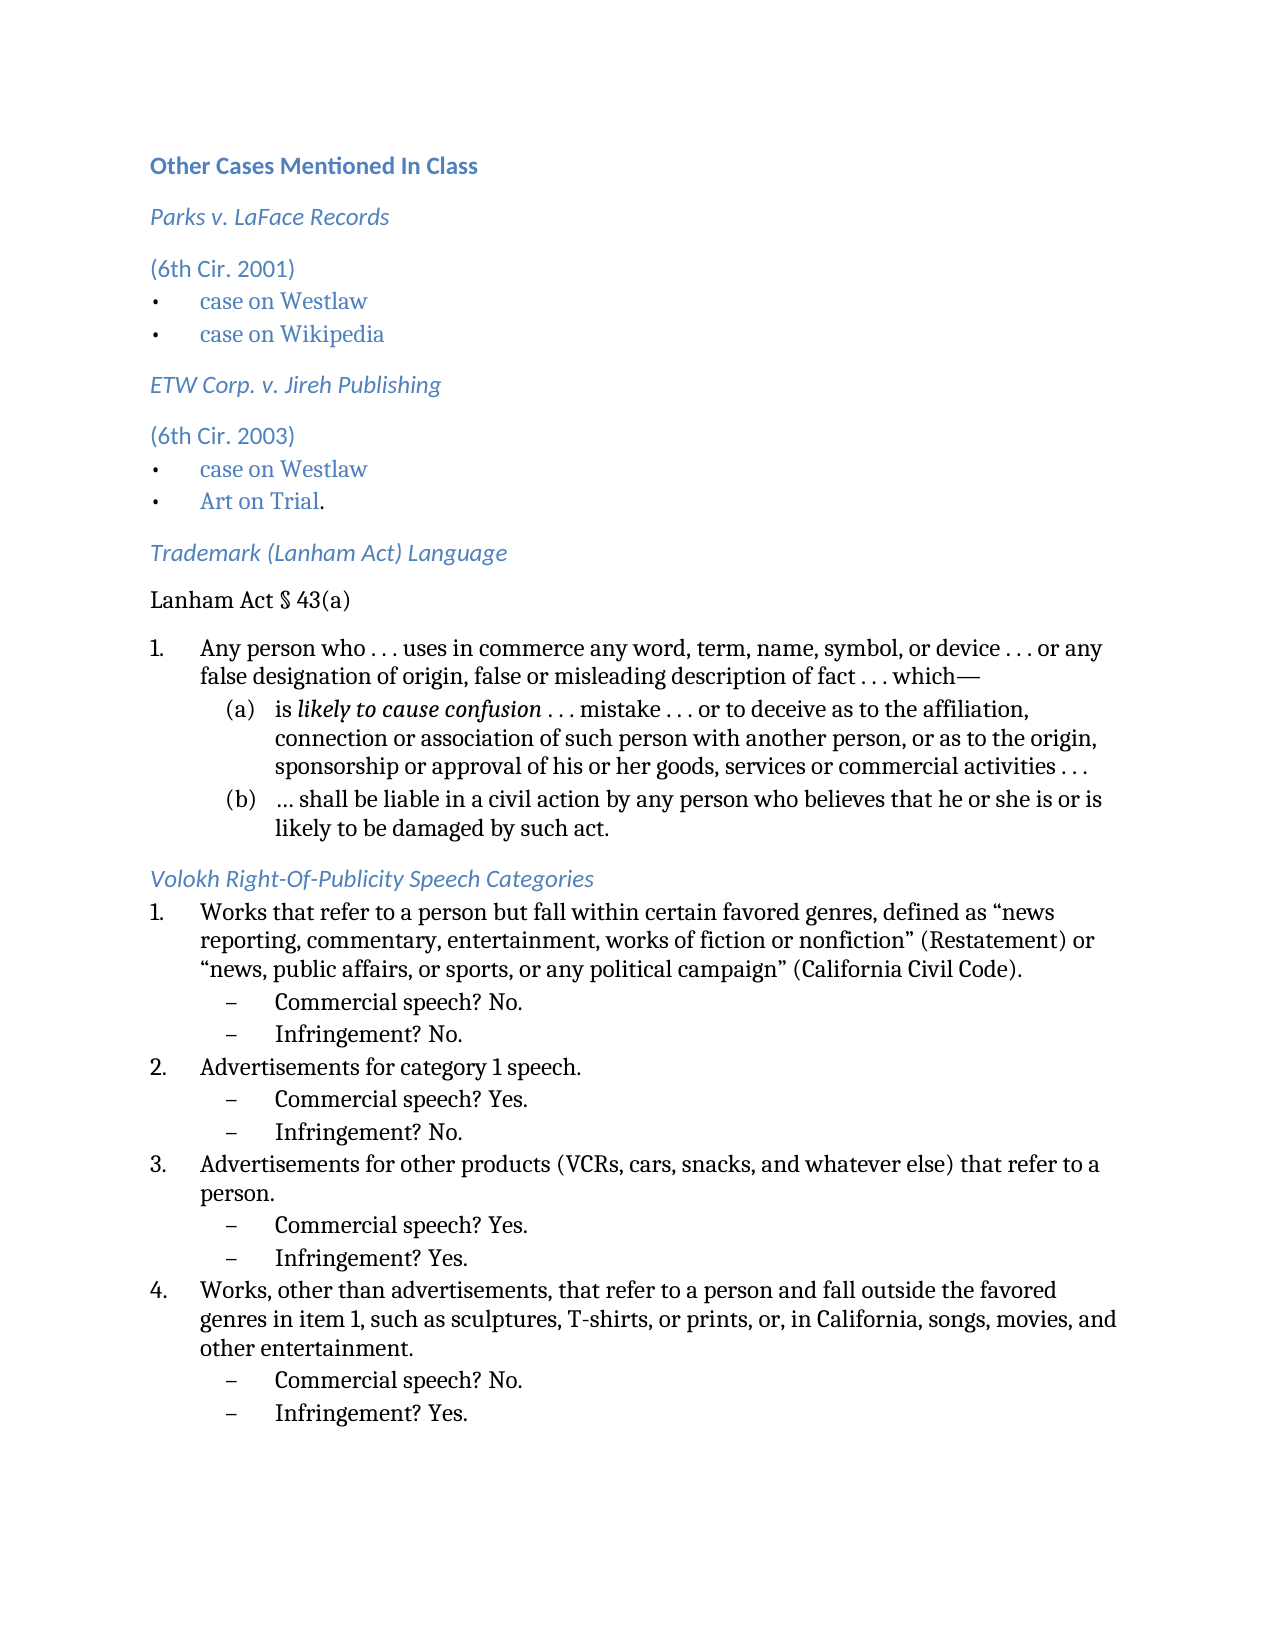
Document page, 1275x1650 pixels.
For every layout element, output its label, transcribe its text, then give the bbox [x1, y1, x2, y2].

subtitle Other Cases Mentioned In Class [150, 150, 1125, 181]
list case on Westlaw [150, 455, 1125, 483]
list Infringement? Yes. [225, 1399, 1125, 1427]
list Any person who . . . uses in commerce any word, term, name, symbol, or device . . . or any false designation of origin, false or misleading description of fact . . . which— [150, 633, 1125, 691]
list Advertisements for other products (VCRs, cars, snacks, and whatever else) that refer to a person. [150, 1150, 1125, 1207]
list Commercial speech? No. [225, 1366, 1125, 1395]
list Infringement? No. [225, 1117, 1125, 1146]
list Advertisements for category 1 speech. [150, 1052, 1125, 1081]
list Works that refer to a person but fall within certain favored genres, defined as “news reporting, commentary, entertainment, works of fiction or nonfiction” (Restatement) or “news, public affairs, or sports, or any political campaign” (California Civil Code). [150, 897, 1125, 984]
subtitle Volokh Right-Of-Publicity Speech Categories [150, 863, 1125, 894]
list Works, other than advertisements, that refer to a person and fall outside the favored genres in item 1, such as sculptures, T-shirts, or prints, or, in California, songs, movies, and other entertainment. [150, 1276, 1125, 1362]
list Commercial speech? Yes. [225, 1211, 1125, 1240]
list case on Wikipedia [150, 319, 1125, 348]
text Lanham Act § 43(a) [150, 586, 1125, 615]
list Infringement? No. [225, 1020, 1125, 1049]
list is likely to cause confusion . . . mistake . . . or to deceive as to the affiliation, connection or association of such person with another person, or as to the origin, sponsorship or approval of his or her goods, services or commercial activities . . . [225, 695, 1125, 781]
subtitle Trademark (Lanham Act) Language [150, 537, 1125, 567]
list case on Westlaw [150, 287, 1125, 316]
list Infringement? Yes. [225, 1244, 1125, 1272]
subtitle (6th Cir. 2003) [150, 420, 1125, 451]
subtitle (6th Cir. 2001) [150, 253, 1125, 283]
list Commercial speech? Yes. [225, 1085, 1125, 1114]
list Commercial speech? No. [225, 987, 1125, 1016]
list … shall be liable in a civil action by any person who believes that he or she is or is likely to be damaged by such act. [225, 785, 1125, 842]
list Art on Trial. [150, 487, 1125, 516]
subtitle Parks v. LaFace Records [150, 201, 1125, 232]
subtitle ETW Corp. v. Jireh Publishing [150, 369, 1125, 399]
